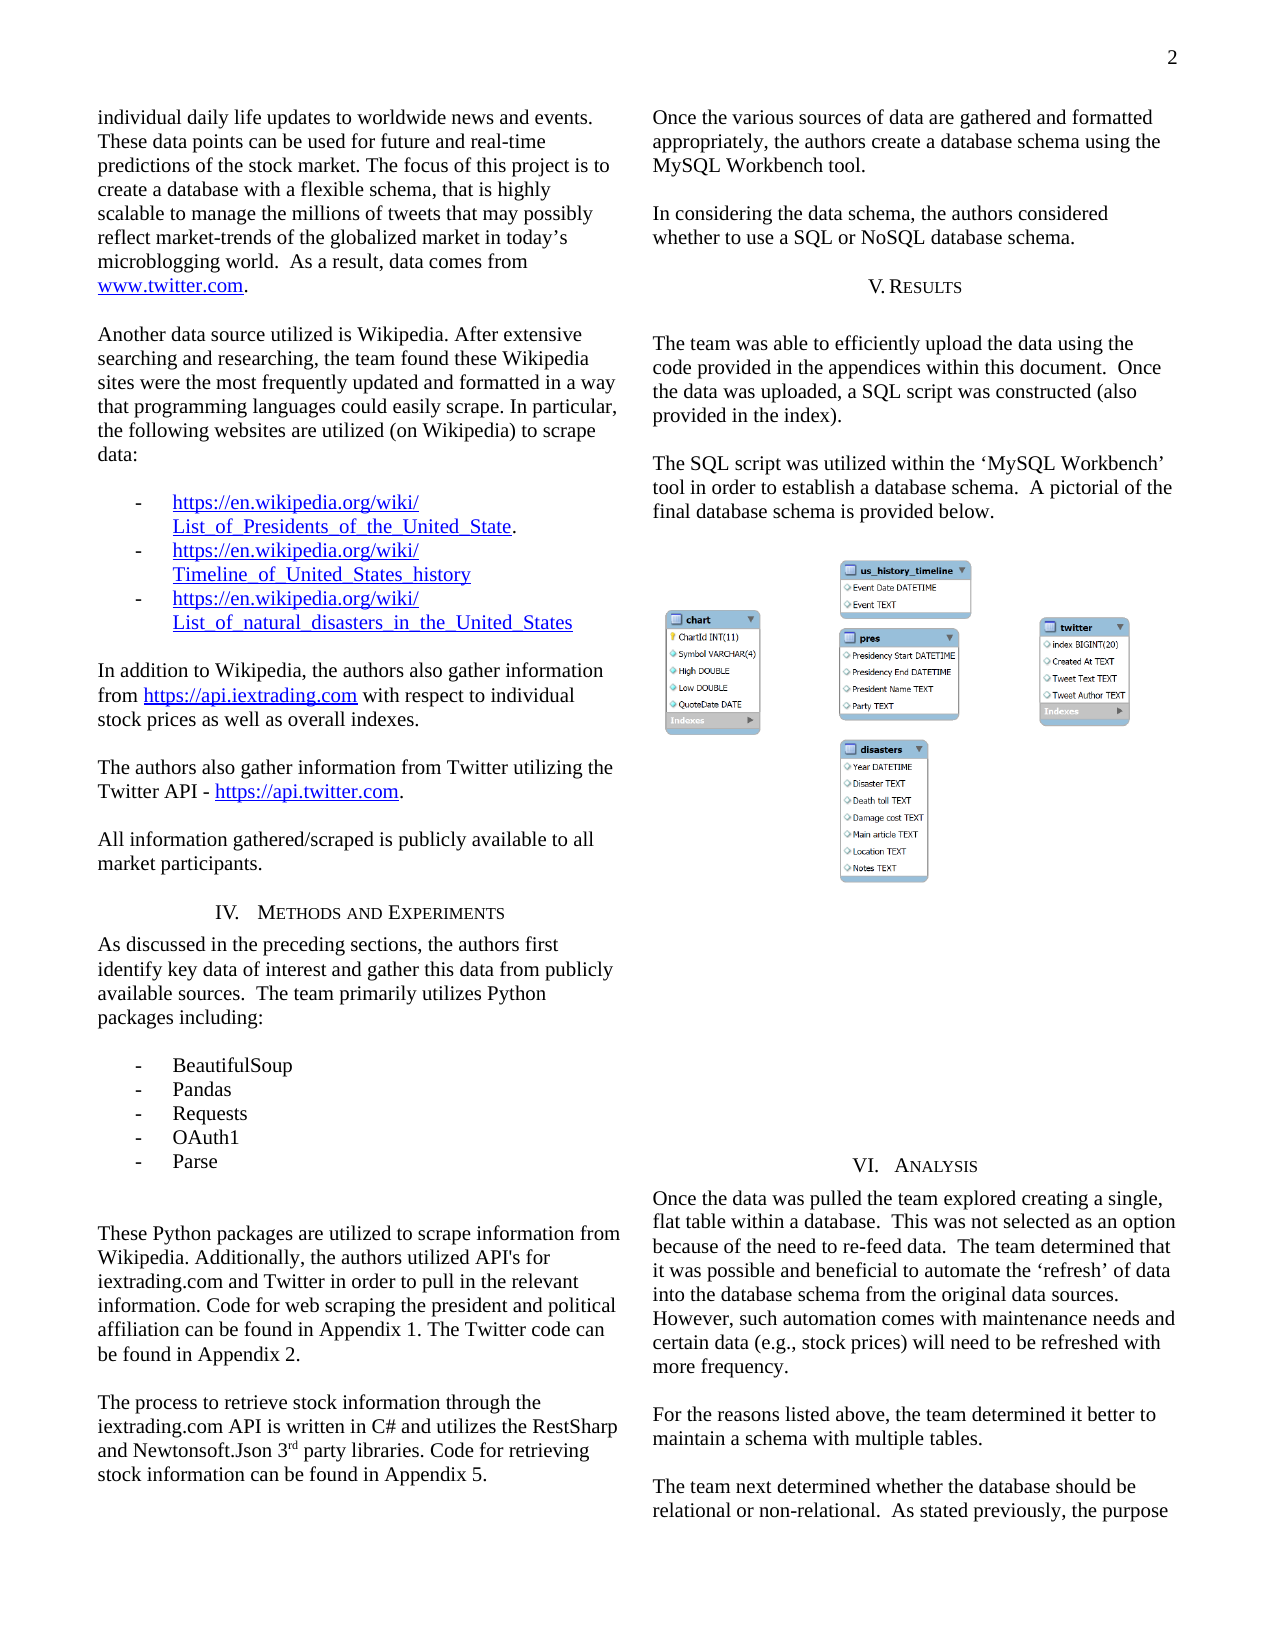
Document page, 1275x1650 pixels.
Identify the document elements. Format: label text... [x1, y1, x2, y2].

picture [652, 548, 1178, 900]
list https://en.wikipedia.org/wiki/Timeline_of_United_States_history [135, 538, 622, 586]
text As discussed in the preceding sections, the authors first identify key data of interest and gather this data from publicly available sources. The team primarily utilizes Python packages including: [97, 932, 622, 1029]
text Once the data was pulled the team explored creating a single, flat table within a database. This was not selected as an option because of the need to re-feed data. The team determined that it was possible and beneficial to automate the ‘refresh’ of data into the database schema from the original data sources. However, such automation comes with maintenance needs and certain data (e.g., stock prices) will need to be refreshed with more frequency. [652, 1185, 1177, 1378]
list BeautifulSoup [135, 1053, 622, 1077]
text The SQL script was utilized within the ‘MySQL Workbench’ tool in order to establish a database schema. A pictorial of the final database schema is provided below. [652, 451, 1177, 523]
list Parse [135, 1149, 622, 1173]
text The team was able to efficiently upload the data using the code provided in the appendices within this document. Once the data was uploaded, a SQL script was constructed (also provided in the index). [652, 331, 1177, 427]
text Another data source utilized is Wikipedia. After extensive searching and researching, the team found these Wikipedia sites were the most frequently updated and formatted in a way that programming languages could easily scrape. In particular, the following websites are utilized (on Wikipedia) to scrape data: [97, 322, 622, 466]
text In addition to Wikipedia, the authors also gather information from https://api.iextrading.com with respect to individual stock prices as well as overall indexes. [97, 658, 622, 731]
list Pandas [135, 1077, 622, 1101]
text Once the various sources of data are gathered and formatted appropriately, the authors create a database schema using the MySQL Workbench tool. [652, 105, 1177, 177]
subtitle Methods and Experiments [97, 900, 622, 924]
subtitle Results [652, 274, 1177, 298]
text For the reasons listed above, the team determined it better to maintain a schema with multiple tables. [652, 1402, 1177, 1450]
text In considering the data schema, the authors considered whether to use a SQL or NoSQL database schema. [652, 201, 1177, 249]
text The process to retrieve stock information through the iextrading.com API is written in C# and utilizes the RestSharp and Newtonsoft.Json 3rd party libraries. Code for retrieving stock information can be found in Appendix 5. [97, 1389, 622, 1486]
list https://en.wikipedia.org/wiki/List_of_natural_disasters_in_the_United_States [135, 586, 622, 634]
list Requests [135, 1101, 622, 1125]
text These Python packages are utilized to scrape information from Wikipedia. Additionally, the authors utilized API's for iextrading.com and Twitter in order to pull in the relevant information. Code for web scraping the president and political affiliation can be found in Appendix 1. The Twitter code can be found in Appendix 2. [97, 1221, 622, 1366]
text The authors also gather information from Twitter utilizing the Twitter API - https://api.twitter.com. [97, 755, 622, 803]
subtitle Analysis [652, 1153, 1177, 1177]
list https://en.wikipedia.org/wiki/List_of_Presidents_of_the_United_State. [135, 490, 622, 538]
list OAuth1 [135, 1125, 622, 1149]
text All information gathered/scraped is publicly available to all market participants. [97, 827, 622, 875]
